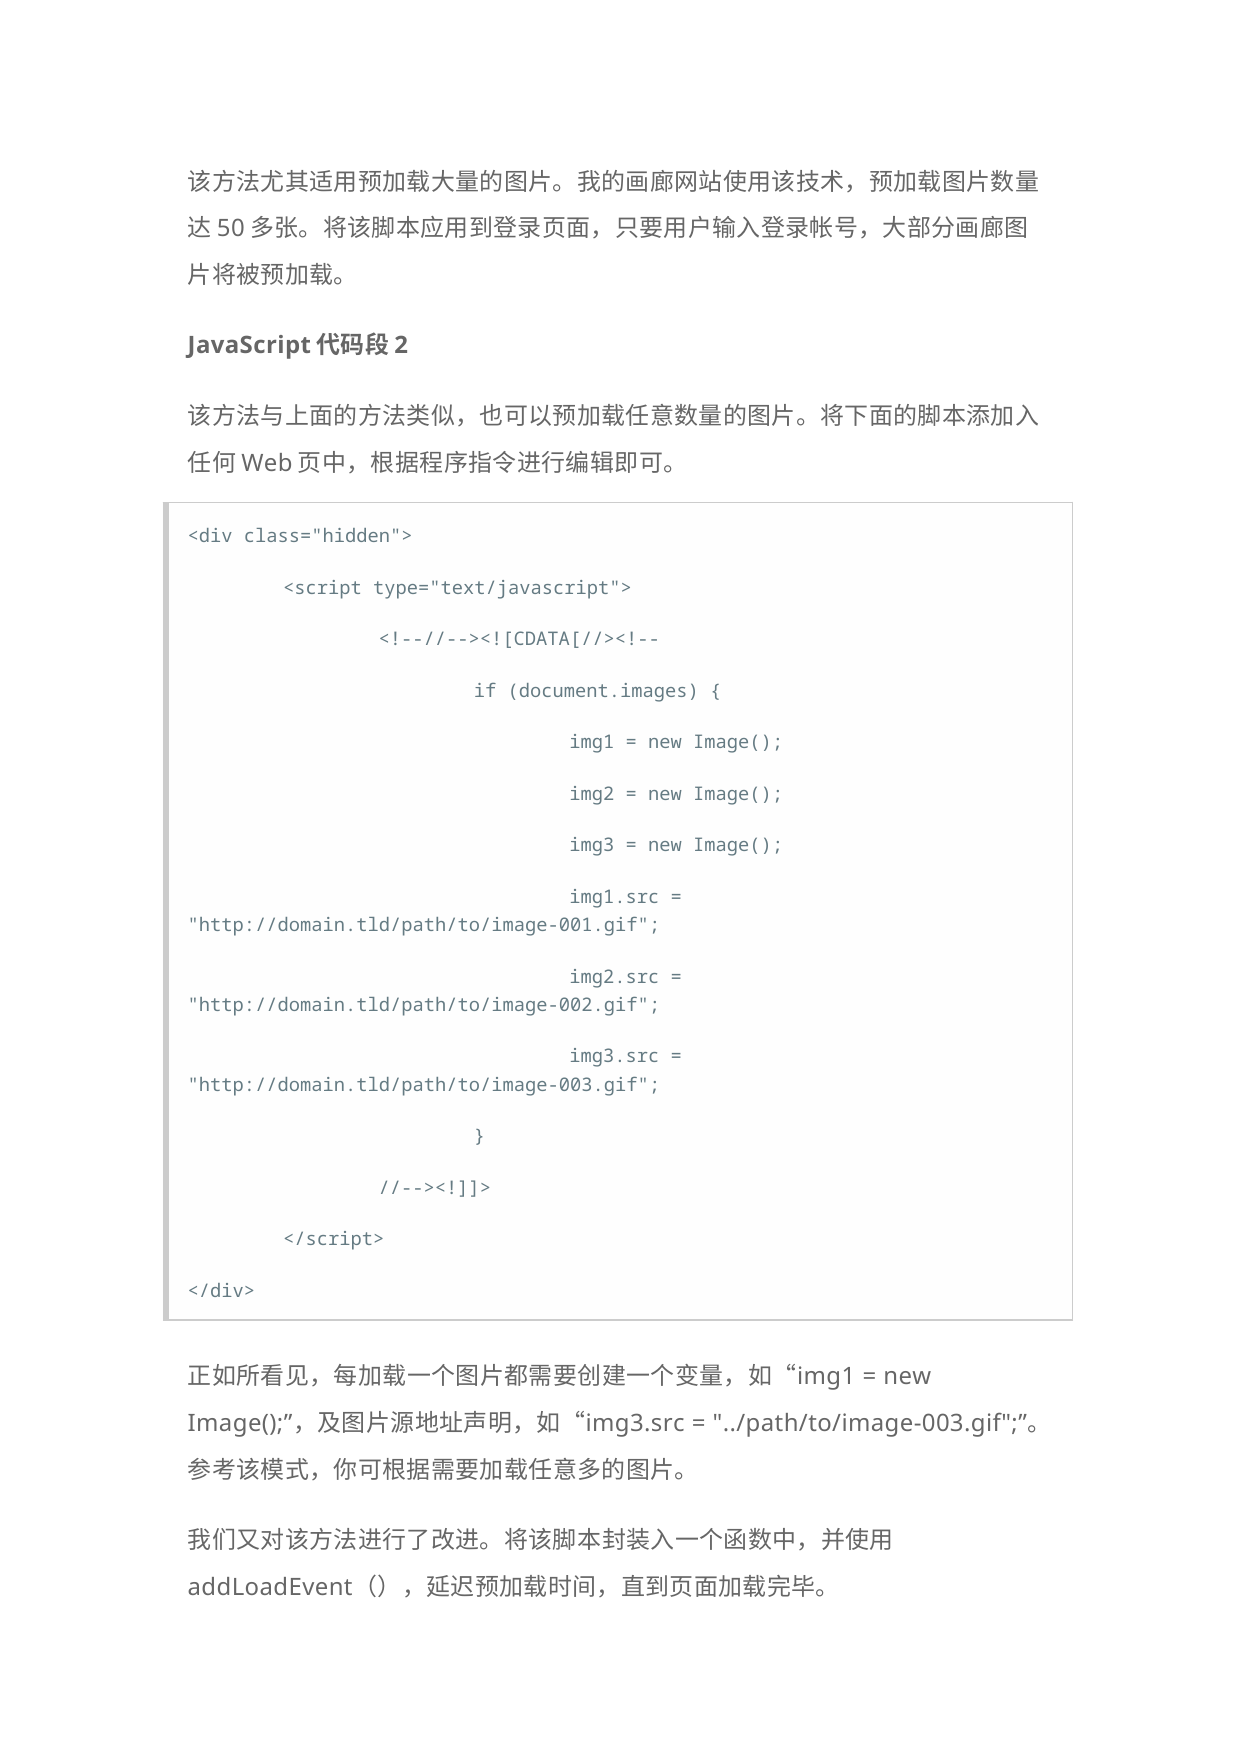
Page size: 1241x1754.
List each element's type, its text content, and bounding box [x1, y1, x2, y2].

text img3.src = "http://domain.tld/path/to/image-003.gif"; [169, 1022, 1072, 1096]
text 正如所看见，每加载一个图片都需要创建一个变量，如“img1 = new Image();”，及图片源地址声明，如“img3.src = "../path/to/image-003.gif";”。参考该模式，你可根据需要加载任意多的图片。 [187, 1344, 1053, 1485]
text <!--//--><![CDATA[//><!-- [169, 605, 1072, 651]
text </div> [169, 1256, 1072, 1319]
text img3 = new Image(); [169, 811, 1072, 857]
text if (document.images) { [169, 656, 1072, 703]
text 该方法与上面的方法类似，也可以预加载任意数量的图片。将下面的脚本添加入任何Web页中，根据程序指令进行编辑即可。 [187, 384, 1053, 478]
text } [169, 1102, 1072, 1148]
text img1 = new Image(); [169, 708, 1072, 754]
text img1.src = "http://domain.tld/path/to/image-001.gif"; [169, 862, 1072, 937]
text </script> [169, 1205, 1072, 1251]
text <script type="text/javascript"> [169, 553, 1072, 599]
text 该方法尤其适用预加载大量的图片。我的画廊网站使用该技术，预加载图片数量达50多张。将该脚本应用到登录页面，只要用户输入登录帐号，大部分画廊图片将被预加载。 [187, 150, 1053, 291]
text //--><!]]> [169, 1153, 1072, 1199]
text img2.src = "http://domain.tld/path/to/image-002.gif"; [169, 942, 1072, 1017]
text JavaScript代码段2 [187, 314, 1053, 361]
text 我们又对该方法进行了改进。将该脚本封装入一个函数中，并使用 addLoadEvent（），延迟预加载时间，直到页面加载完毕。 [187, 1508, 1053, 1602]
text img2 = new Image(); [169, 759, 1072, 806]
text <div class="hidden"> [169, 503, 1072, 548]
